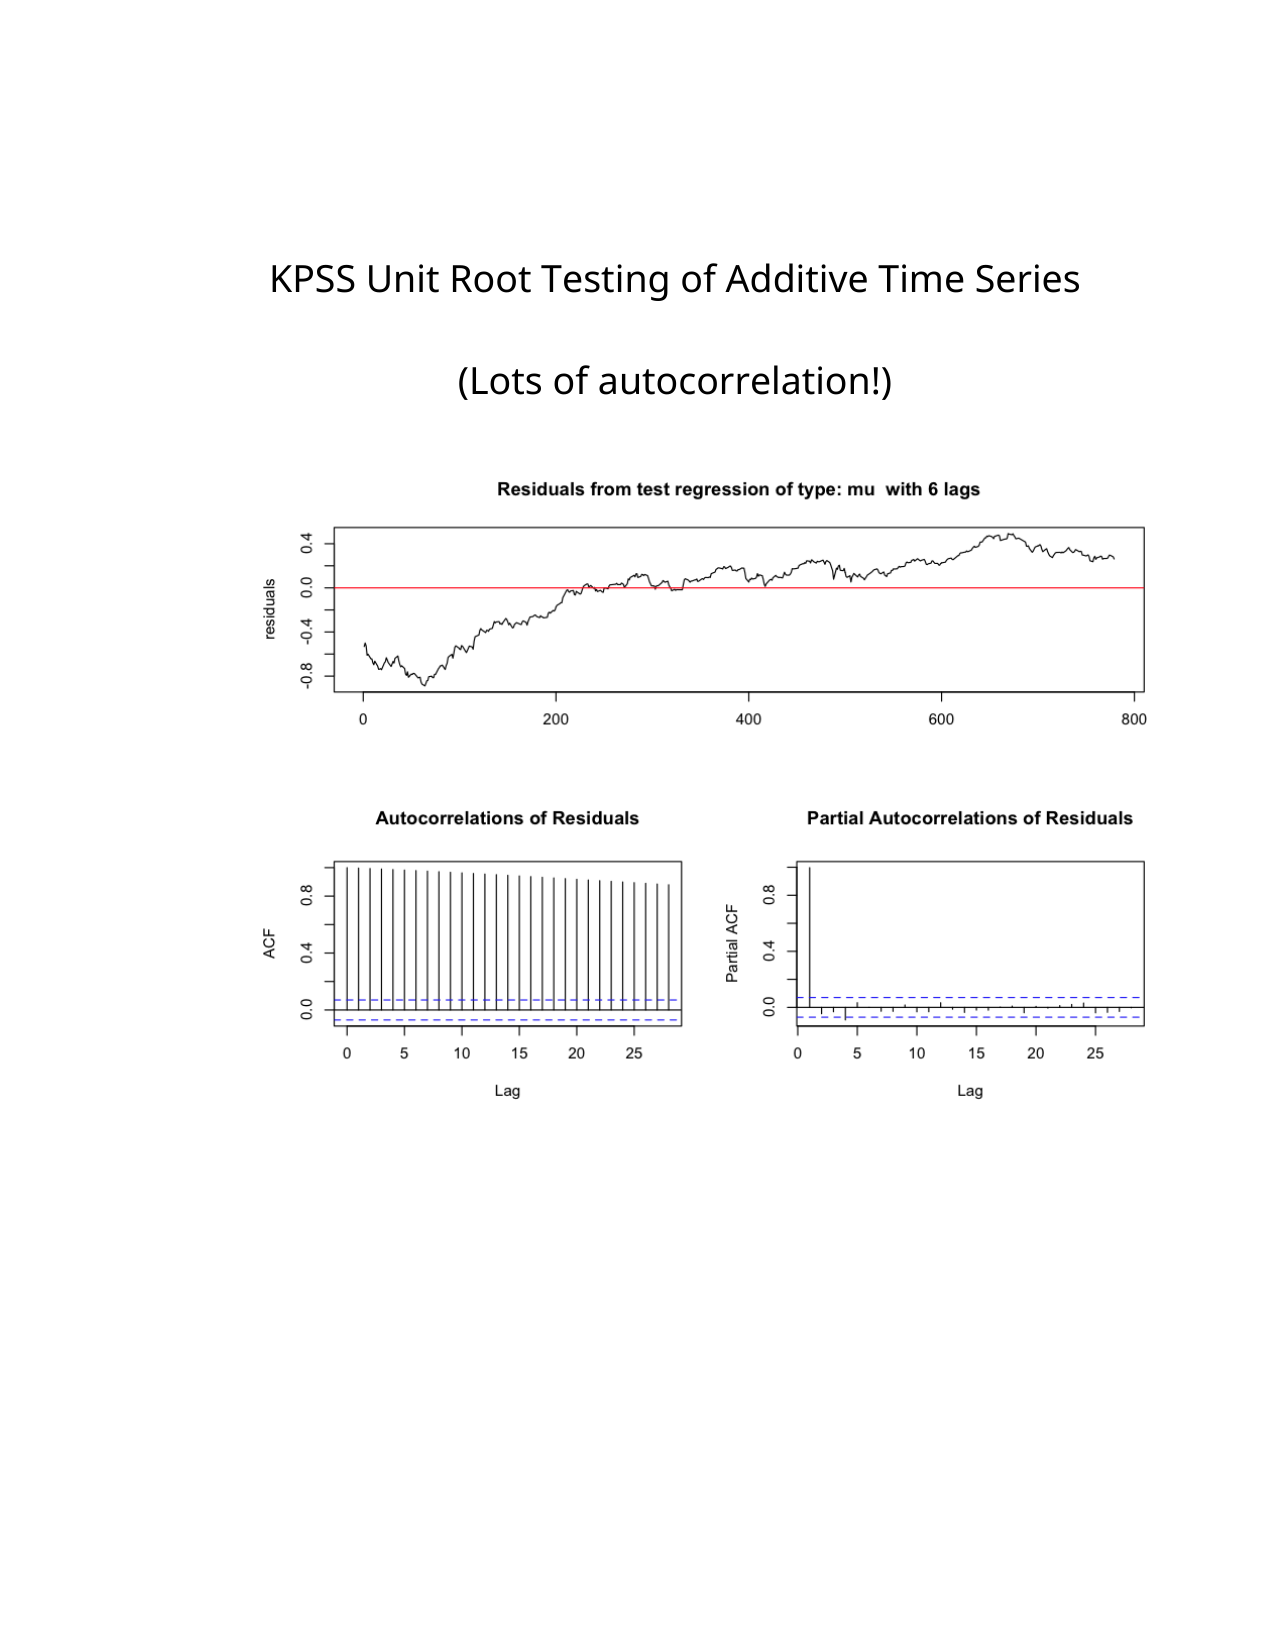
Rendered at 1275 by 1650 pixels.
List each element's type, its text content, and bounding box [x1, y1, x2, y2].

text KPSS Unit Root Testing of Additive Time Series [187, 252, 1087, 303]
picture [262, 456, 1161, 1115]
text (Lots of autocorrelation!) [187, 354, 1087, 405]
